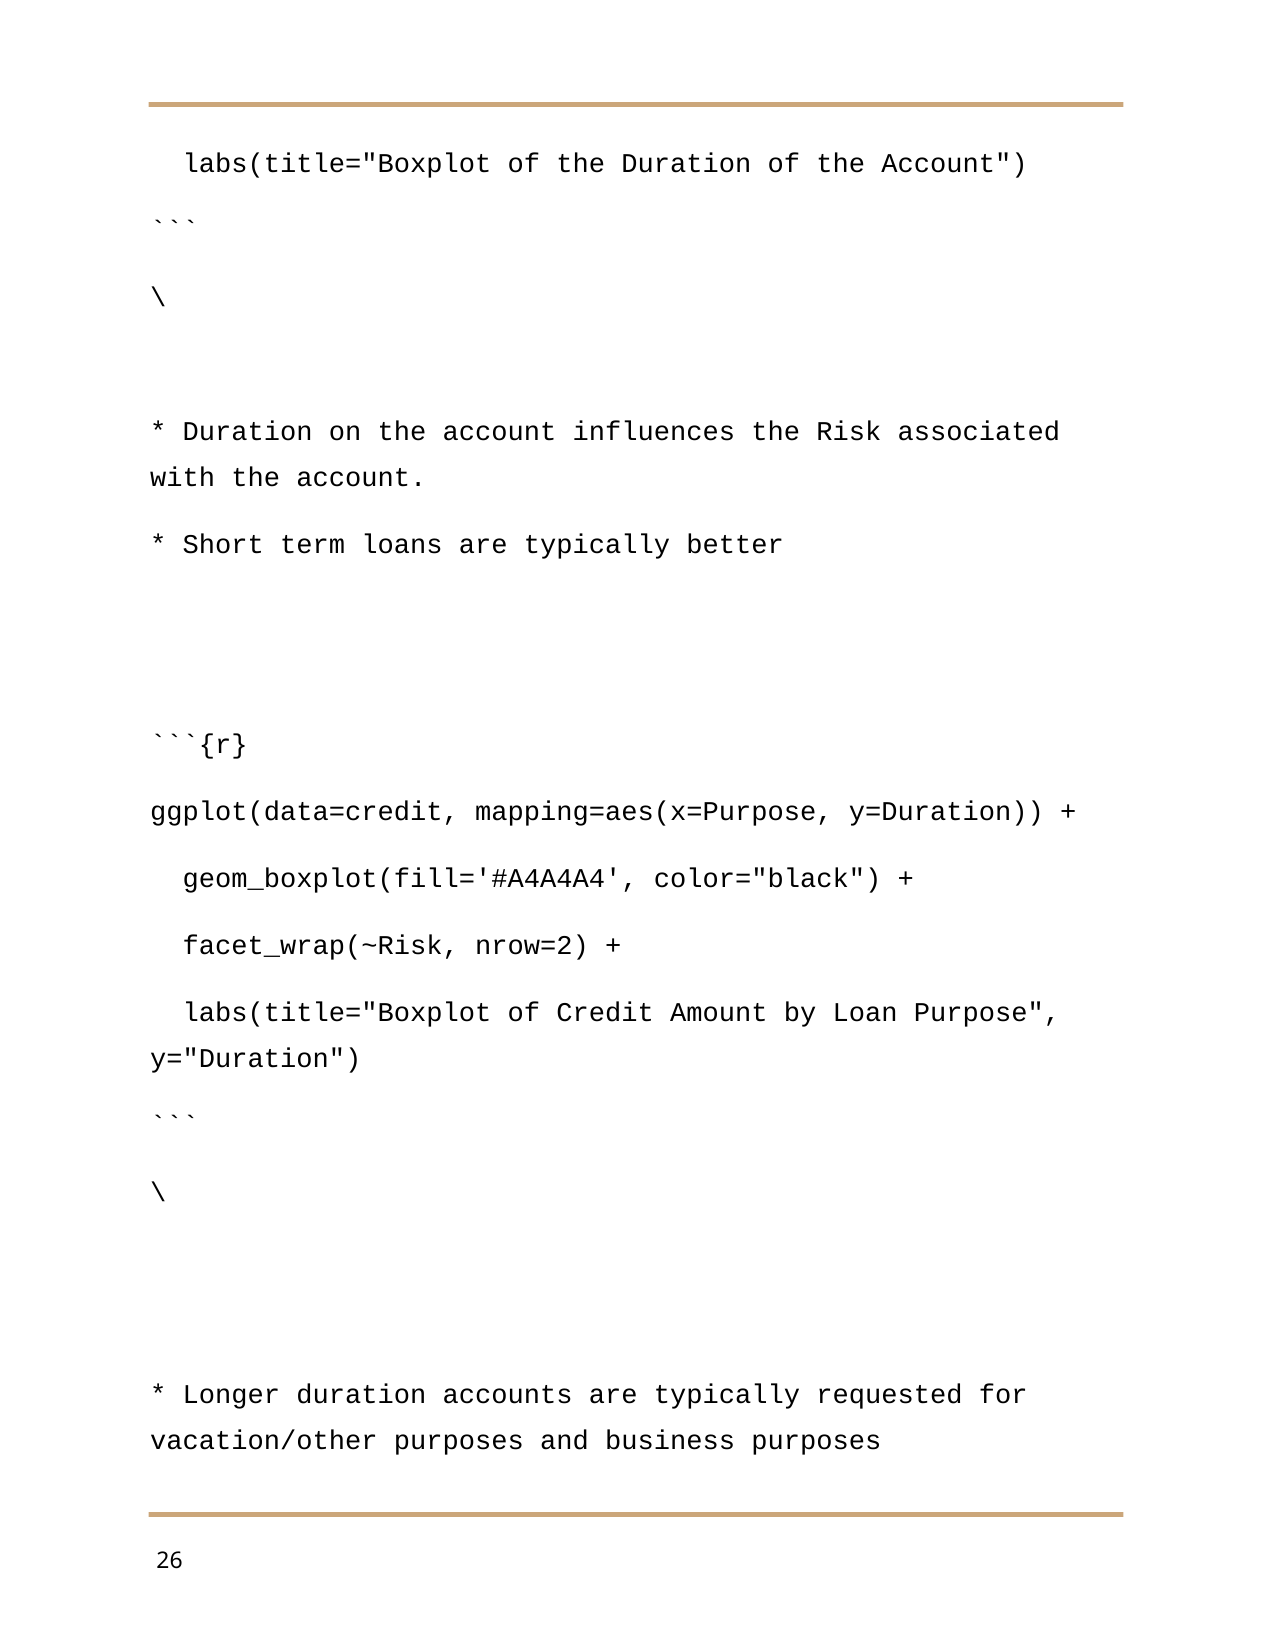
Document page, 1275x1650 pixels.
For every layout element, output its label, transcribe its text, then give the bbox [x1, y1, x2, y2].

text ``` [150, 1111, 1125, 1142]
text * Short term loans are typically better [150, 530, 1125, 561]
text * Duration on the account influences the Risk associated with the account. [150, 417, 1125, 494]
picture [148, 1512, 1124, 1517]
text \ [150, 284, 1125, 314]
text ggplot(data=credit, mapping=aes(x=Purpose, y=Duration)) + [150, 798, 1125, 829]
picture [148, 102, 1124, 107]
text geom_boxplot(fill='#A4A4A4', color="black") + [150, 865, 1125, 896]
text \ [150, 1178, 1125, 1209]
text ``` [150, 217, 1125, 248]
text labs(title="Boxplot of the Duration of the Account") [150, 150, 1125, 181]
text ```{r} [150, 731, 1125, 762]
text labs(title="Boxplot of Credit Amount by Loan Purpose", y="Duration") [150, 998, 1125, 1075]
text * Longer duration accounts are typically requested for vacation/other purposes and business purposes [150, 1381, 1125, 1457]
text facet_wrap(~Risk, nrow=2) + [150, 932, 1125, 962]
